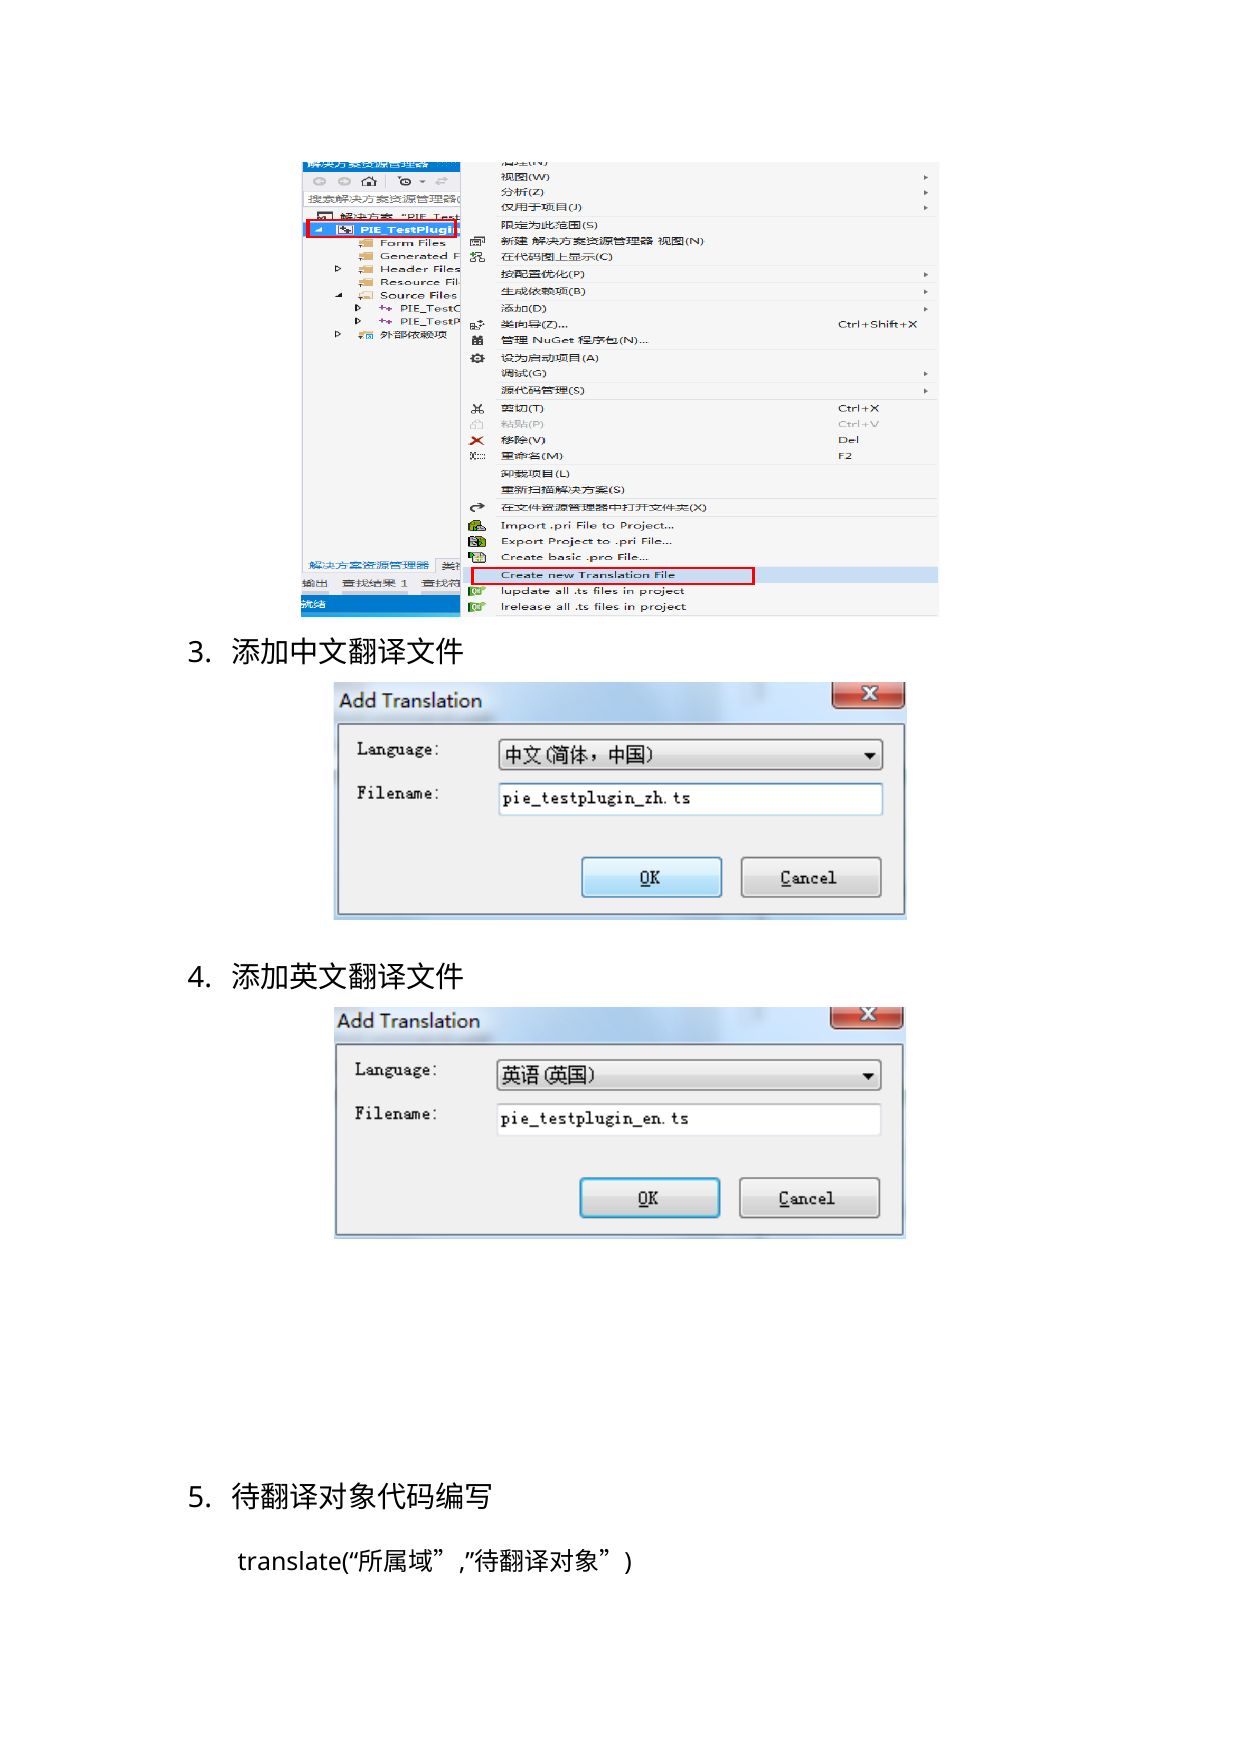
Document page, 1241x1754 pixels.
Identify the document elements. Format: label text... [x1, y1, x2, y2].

list 添加中文翻译文件 [187, 617, 1053, 682]
picture [301, 162, 940, 617]
text translate(“所属域”,”待翻译对象”) [187, 1527, 1053, 1592]
list 待翻译对象代码编写 [187, 1462, 1053, 1527]
list 添加英文翻译文件 [187, 942, 1053, 1007]
picture [333, 682, 907, 920]
picture [334, 1007, 907, 1239]
